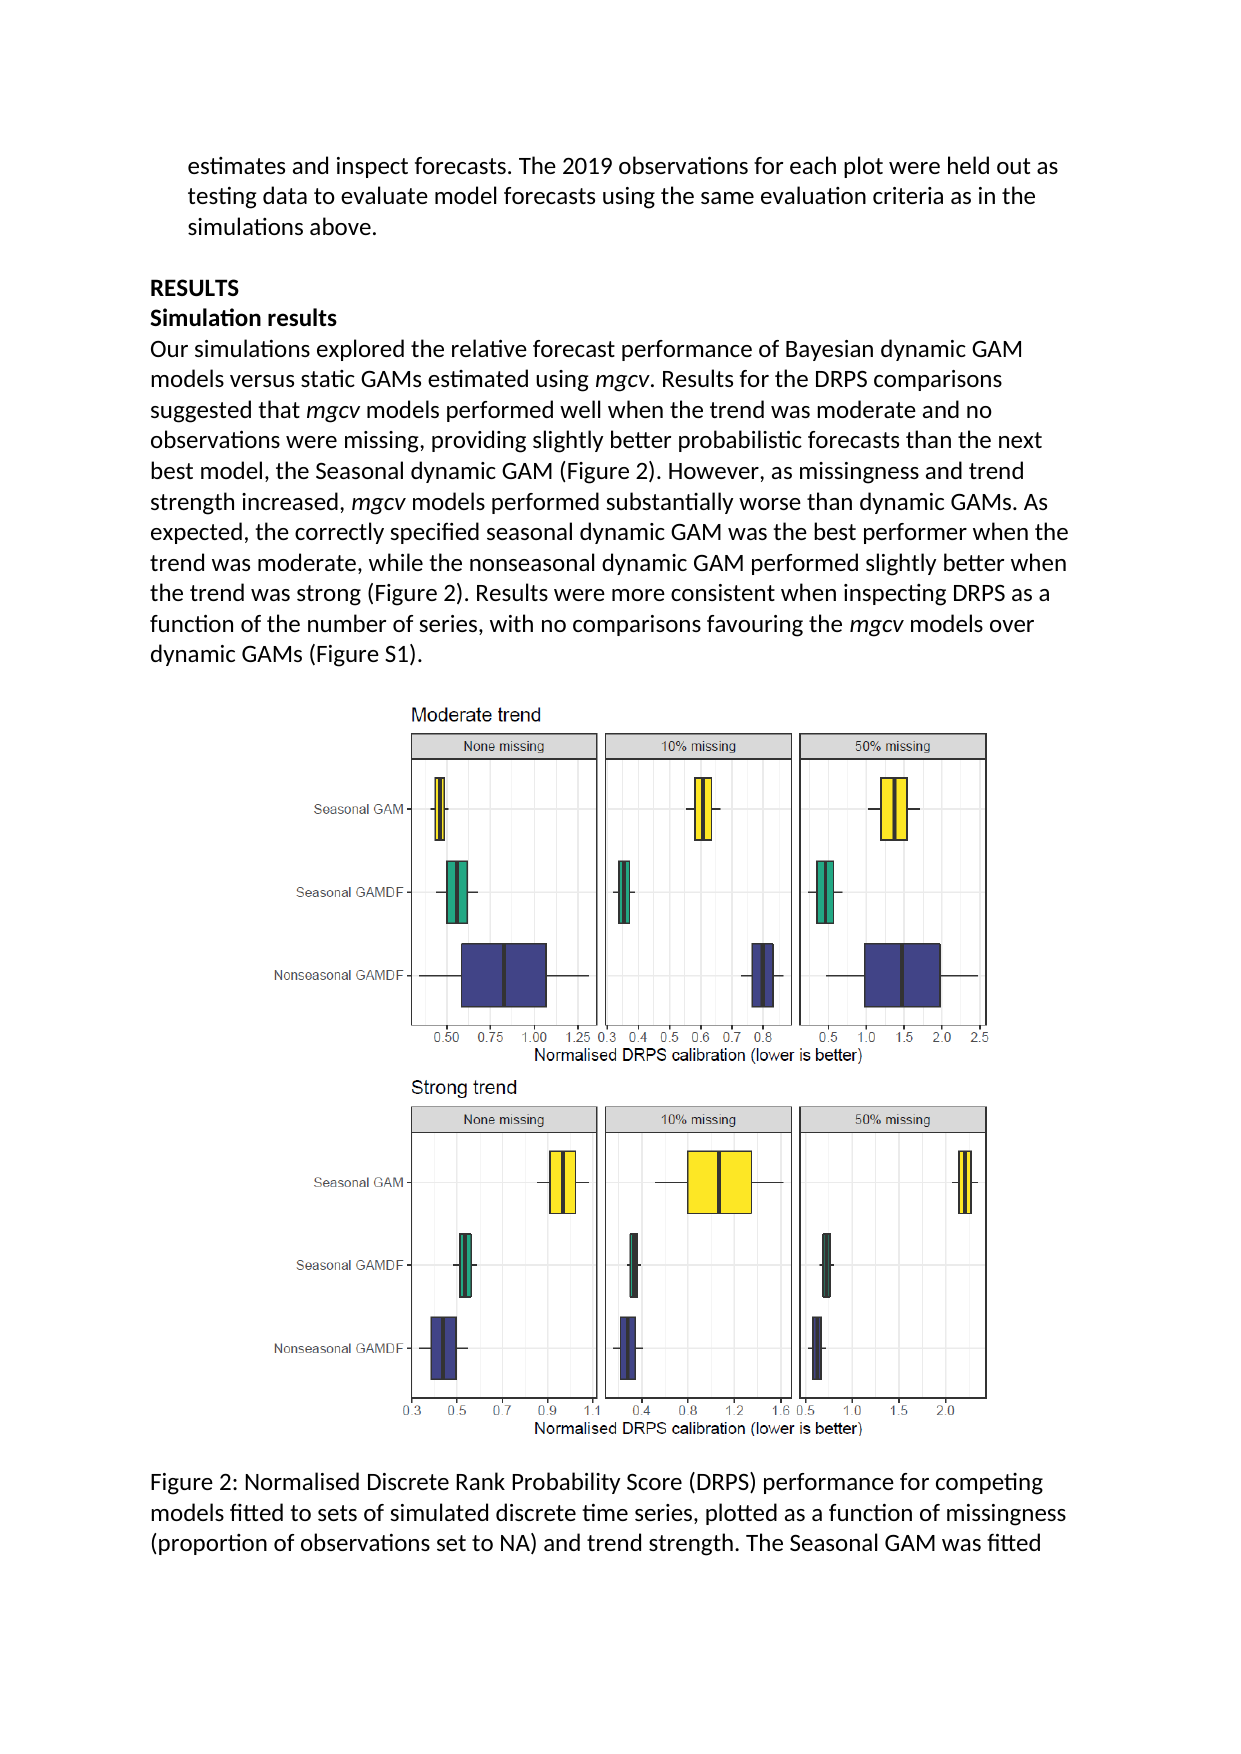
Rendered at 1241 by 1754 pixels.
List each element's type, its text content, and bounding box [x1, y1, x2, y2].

text RESULTS [150, 272, 1090, 303]
text Simulation results [150, 303, 1090, 333]
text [150, 1466, 1090, 1558]
text Our simulations explored the relative forecast performance of Bayesian dynamic GAM models versus static GAMs estimated using mgcv. Results for the DRPS comparisons suggested that mgcv models performed well when the trend was moderate and no observations were missing, providing slightly better probabilistic forecasts than the next best model, the Seasonal dynamic GAM (Figure 2). However, as missingness and trend strength increased, mgcv models performed substantially worse than dynamic GAMs. As expected, the correctly specified seasonal dynamic GAM was the best performer when the trend was moderate, while the nonseasonal dynamic GAM performed slightly better when the trend was strong (Figure 2). Results were more consistent when inspecting DRPS as a function of the number of series, with no comparisons favouring the mgcv models over dynamic GAMs (Figure S1). [150, 333, 1090, 669]
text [187, 150, 1090, 242]
